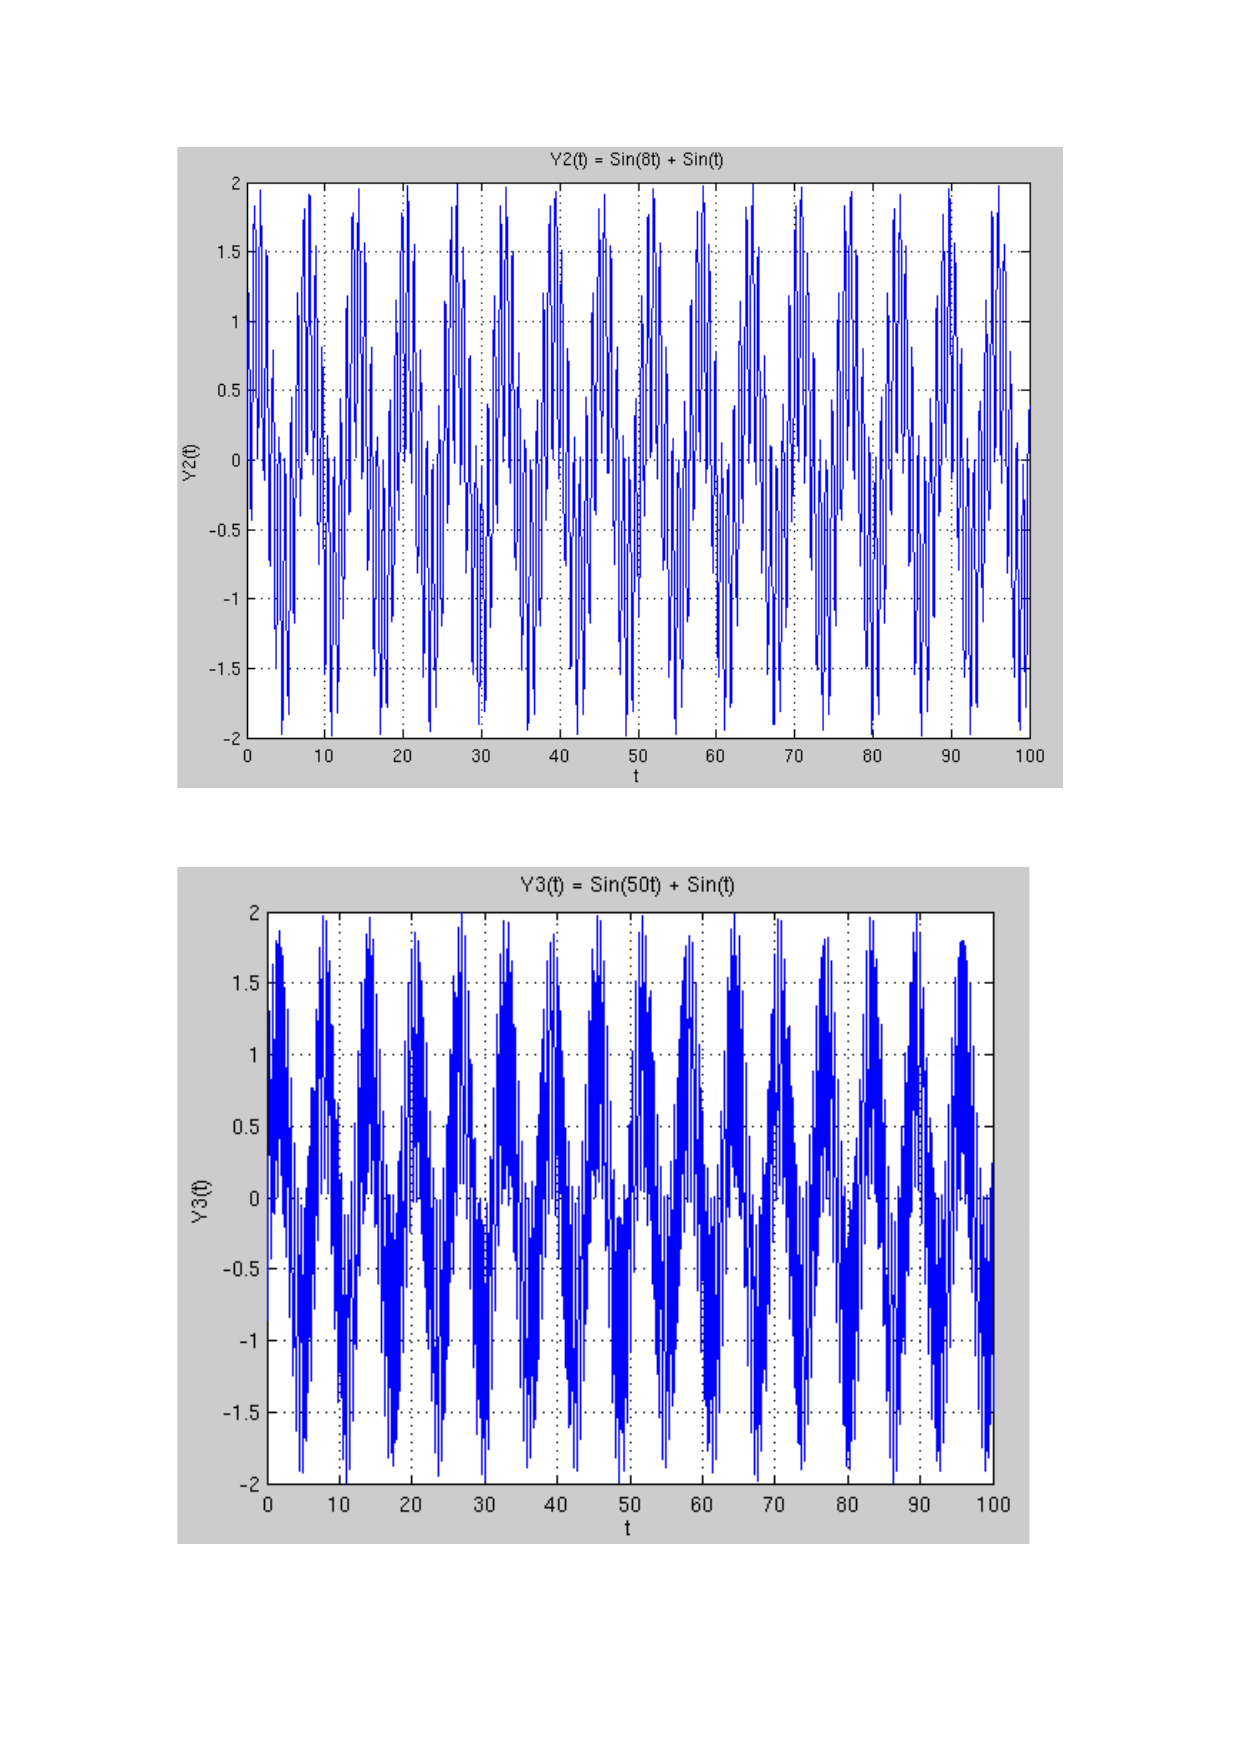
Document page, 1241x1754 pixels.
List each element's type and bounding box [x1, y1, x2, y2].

picture [177, 147, 1063, 788]
picture [177, 867, 1030, 1544]
